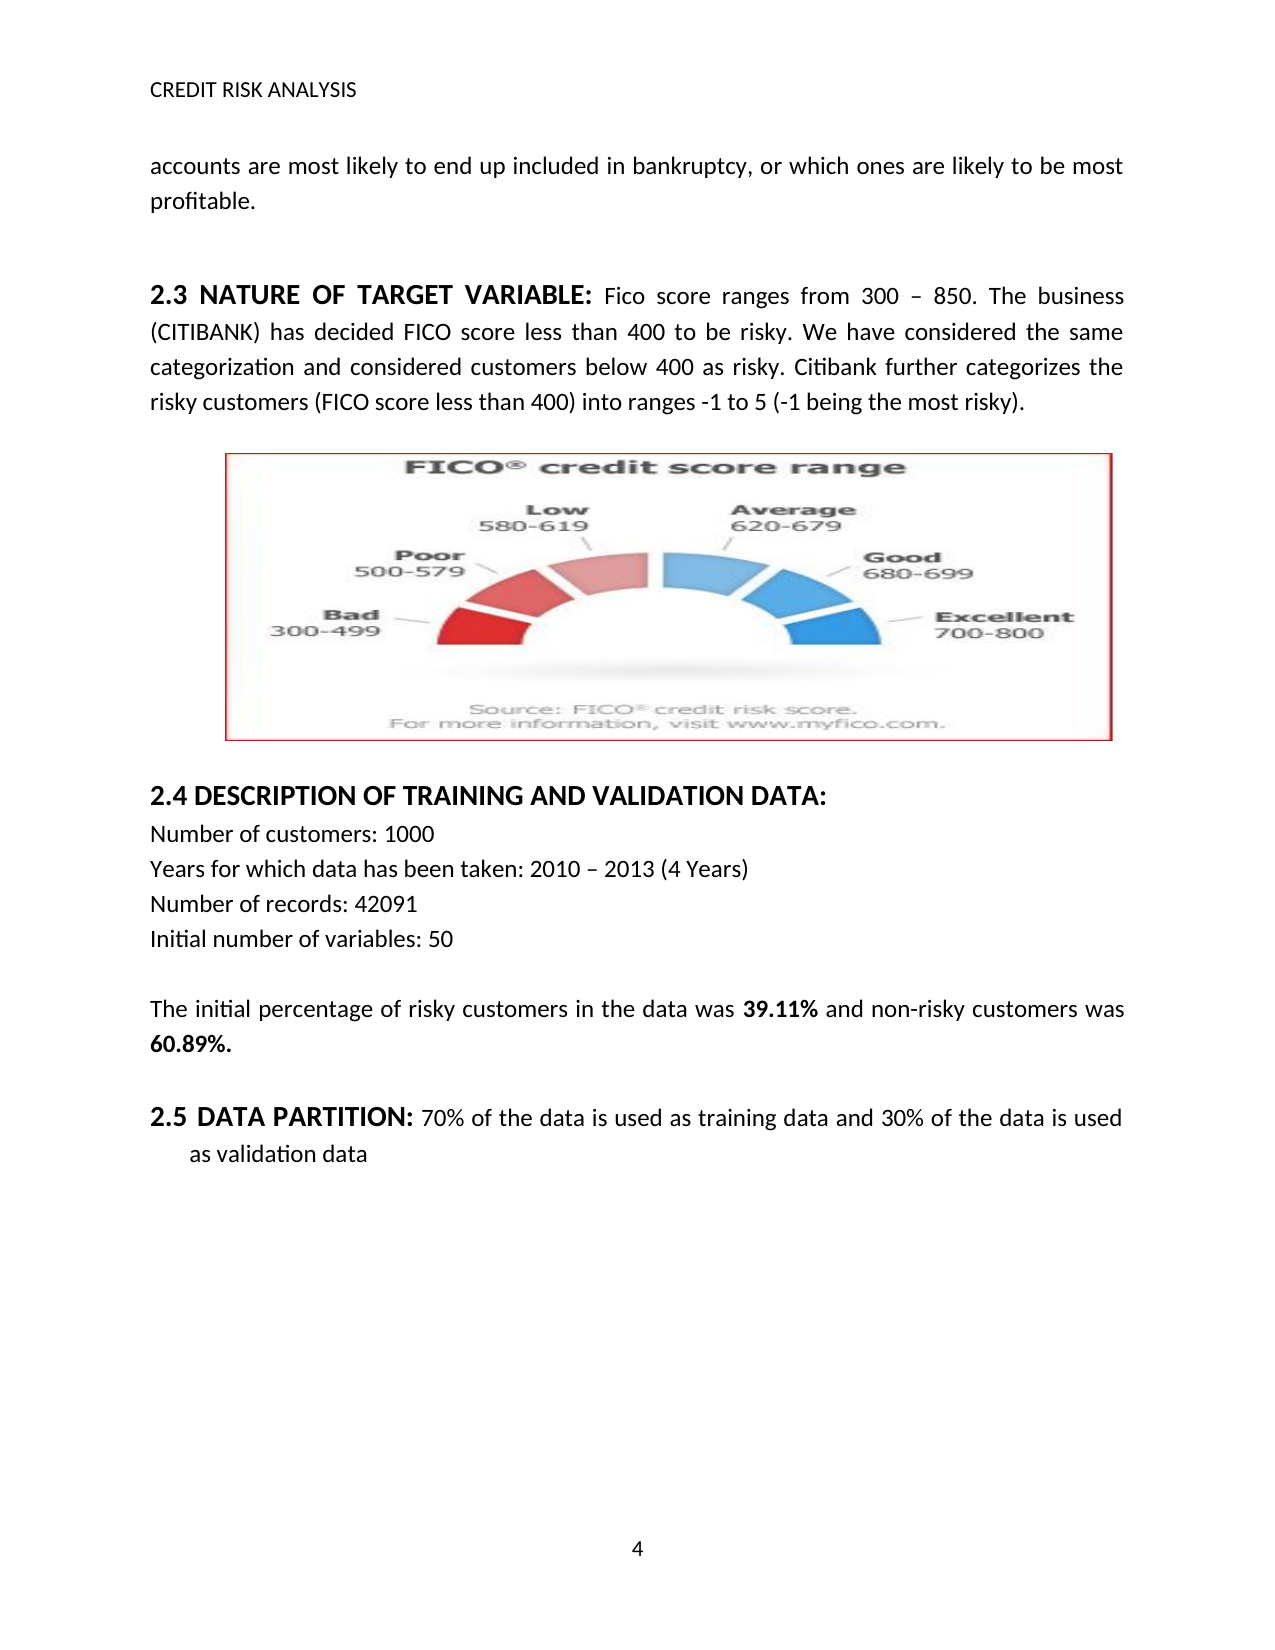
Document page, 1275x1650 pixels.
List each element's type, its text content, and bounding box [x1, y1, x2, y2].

list Years for which data has been taken: 2010 – 2013 (4 Years) [150, 853, 1125, 883]
picture [225, 453, 1113, 741]
list The initial percentage of risky customers in the data was 39.11% and non-risky customers was 60.89%. [150, 993, 1125, 1058]
list Number of customers: 1000 [150, 818, 1125, 848]
list DATA PARTITION: 70% of the data is used as training data and 30% of the data is used as validation data [150, 1098, 1125, 1168]
list 2.4 DESCRIPTION OF TRAINING AND VALIDATION DATA: [150, 777, 1125, 813]
list Number of records: 42091 [150, 888, 1125, 918]
list 2.3 NATURE OF TARGET VARIABLE: Fico score ranges from 300 – 850. The business (CITIBANK) has decided FICO score less than 400 to be risky. We have considered the same categorization and considered customers below 400 as risky. Citibank further categorizes the risky customers (FICO score less than 400) into ranges -1 to 5 (-1 being the most risky). [150, 276, 1125, 416]
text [150, 150, 1125, 216]
list Initial number of variables: 50 [150, 923, 1125, 953]
